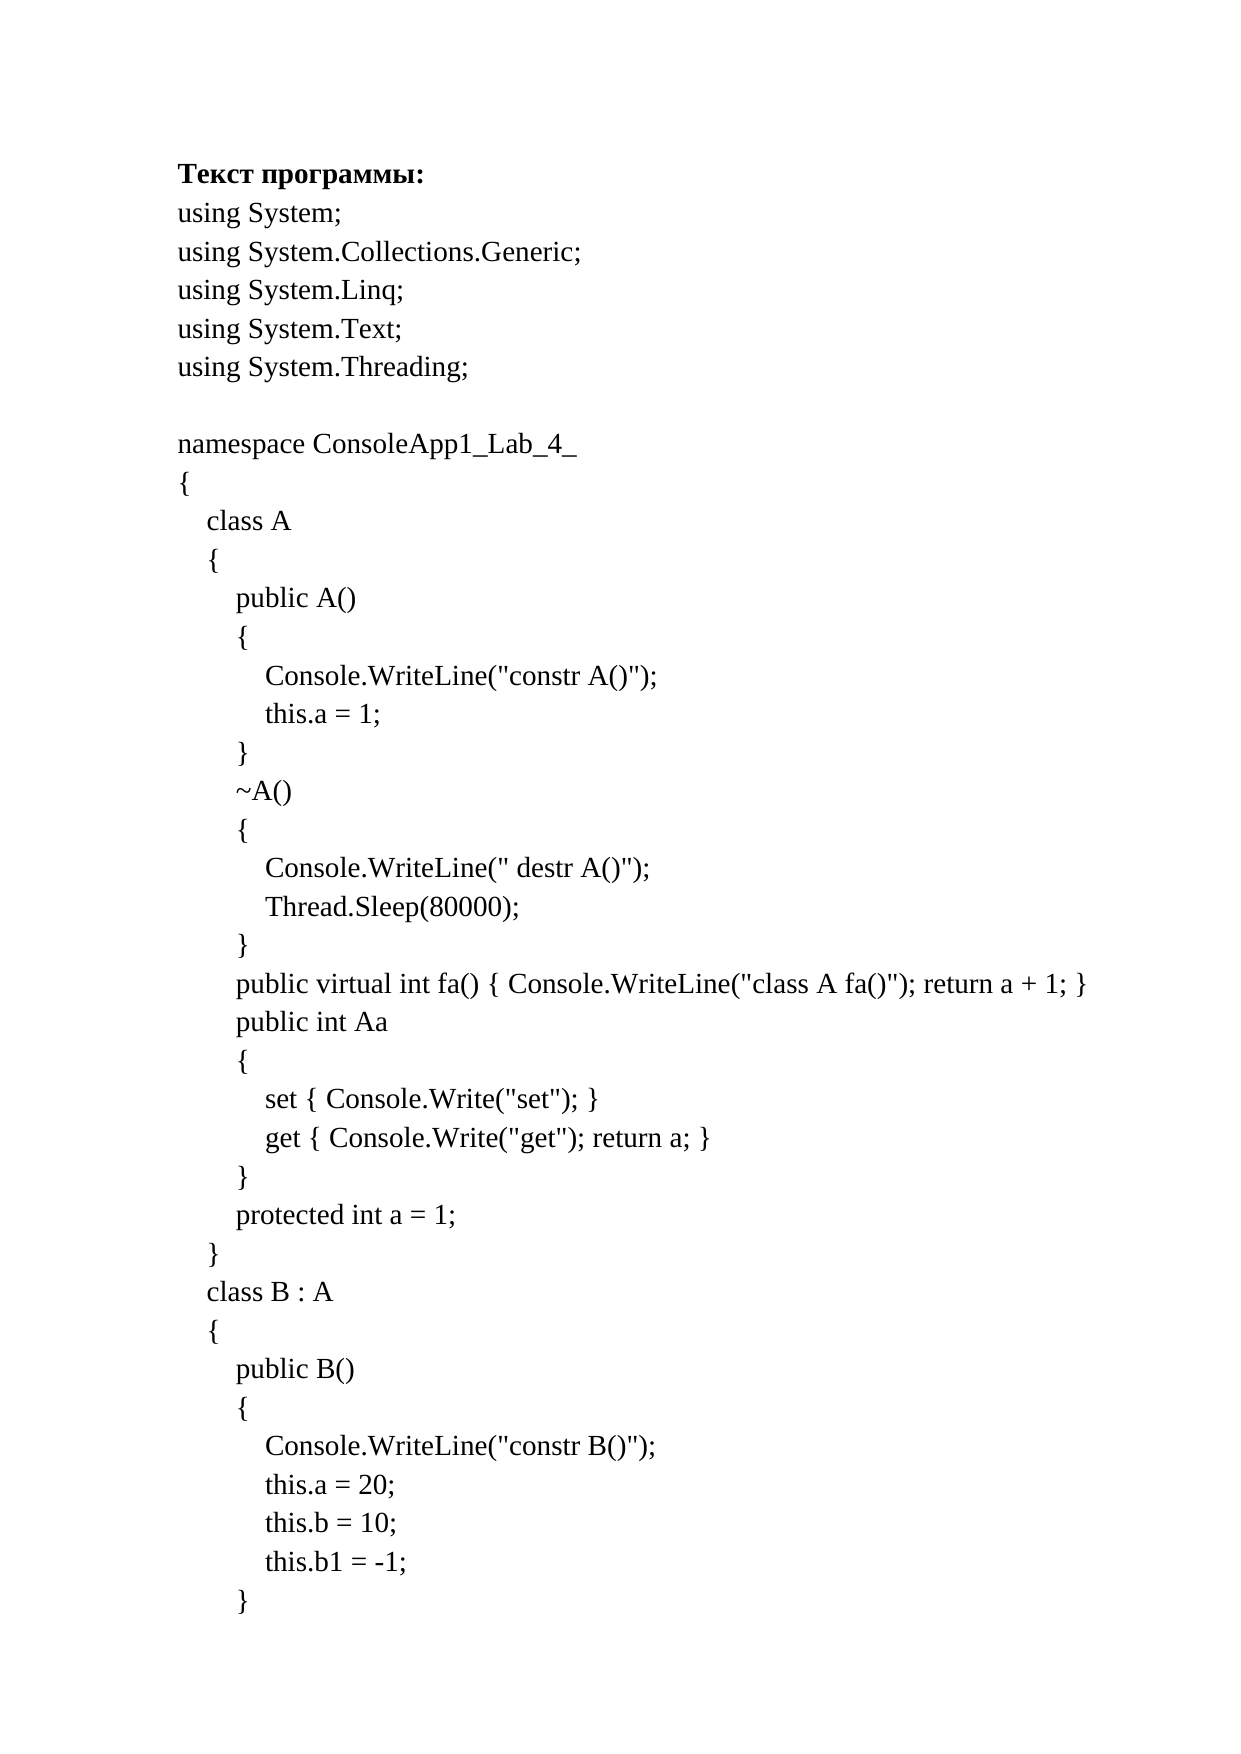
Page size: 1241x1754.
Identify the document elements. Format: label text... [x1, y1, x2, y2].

text class A [177, 503, 1152, 537]
text Console.WriteLine(" destr A()"); [177, 850, 1152, 884]
text Console.WriteLine("constr A()"); [177, 658, 1152, 691]
text Thread.Sleep(80000); [177, 889, 1152, 922]
text this.a = 20; [177, 1467, 1152, 1501]
text } [177, 1236, 1152, 1269]
text set { Console.Write("set"); } [177, 1082, 1152, 1115]
text } [177, 1583, 1152, 1616]
text public virtual int fa() { Console.WriteLine("class A fa()"); return a + 1; } [177, 966, 1152, 999]
text { [177, 542, 1152, 576]
text Console.WriteLine("constr B()"); [177, 1428, 1152, 1462]
text using System.Linq; [177, 272, 1152, 306]
text protected int a = 1; [177, 1197, 1152, 1231]
text public B() [177, 1351, 1152, 1385]
text { [177, 1313, 1152, 1346]
text this.b1 = -1; [177, 1544, 1152, 1578]
text this.b = 10; [177, 1506, 1152, 1539]
text { [177, 465, 1152, 498]
text get { Console.Write("get"); return a; } [177, 1120, 1152, 1154]
text ~A() [177, 773, 1152, 807]
text using System.Text; [177, 311, 1152, 344]
text { [177, 1043, 1152, 1077]
text public int Aa [177, 1004, 1152, 1038]
text } [177, 1159, 1152, 1192]
text using System.Threading; [177, 349, 1152, 383]
text { [177, 619, 1152, 653]
text Текст программы: [177, 157, 1152, 190]
text this.a = 1; [177, 696, 1152, 730]
text } [177, 927, 1152, 961]
text { [177, 1390, 1152, 1423]
text } [177, 735, 1152, 768]
text using System.Collections.Generic; [177, 234, 1152, 267]
text class B : A [177, 1274, 1152, 1308]
text namespace ConsoleApp1_Lab_4_ [177, 426, 1152, 460]
text using System; [177, 195, 1152, 229]
text public A() [177, 581, 1152, 614]
text { [177, 812, 1152, 845]
